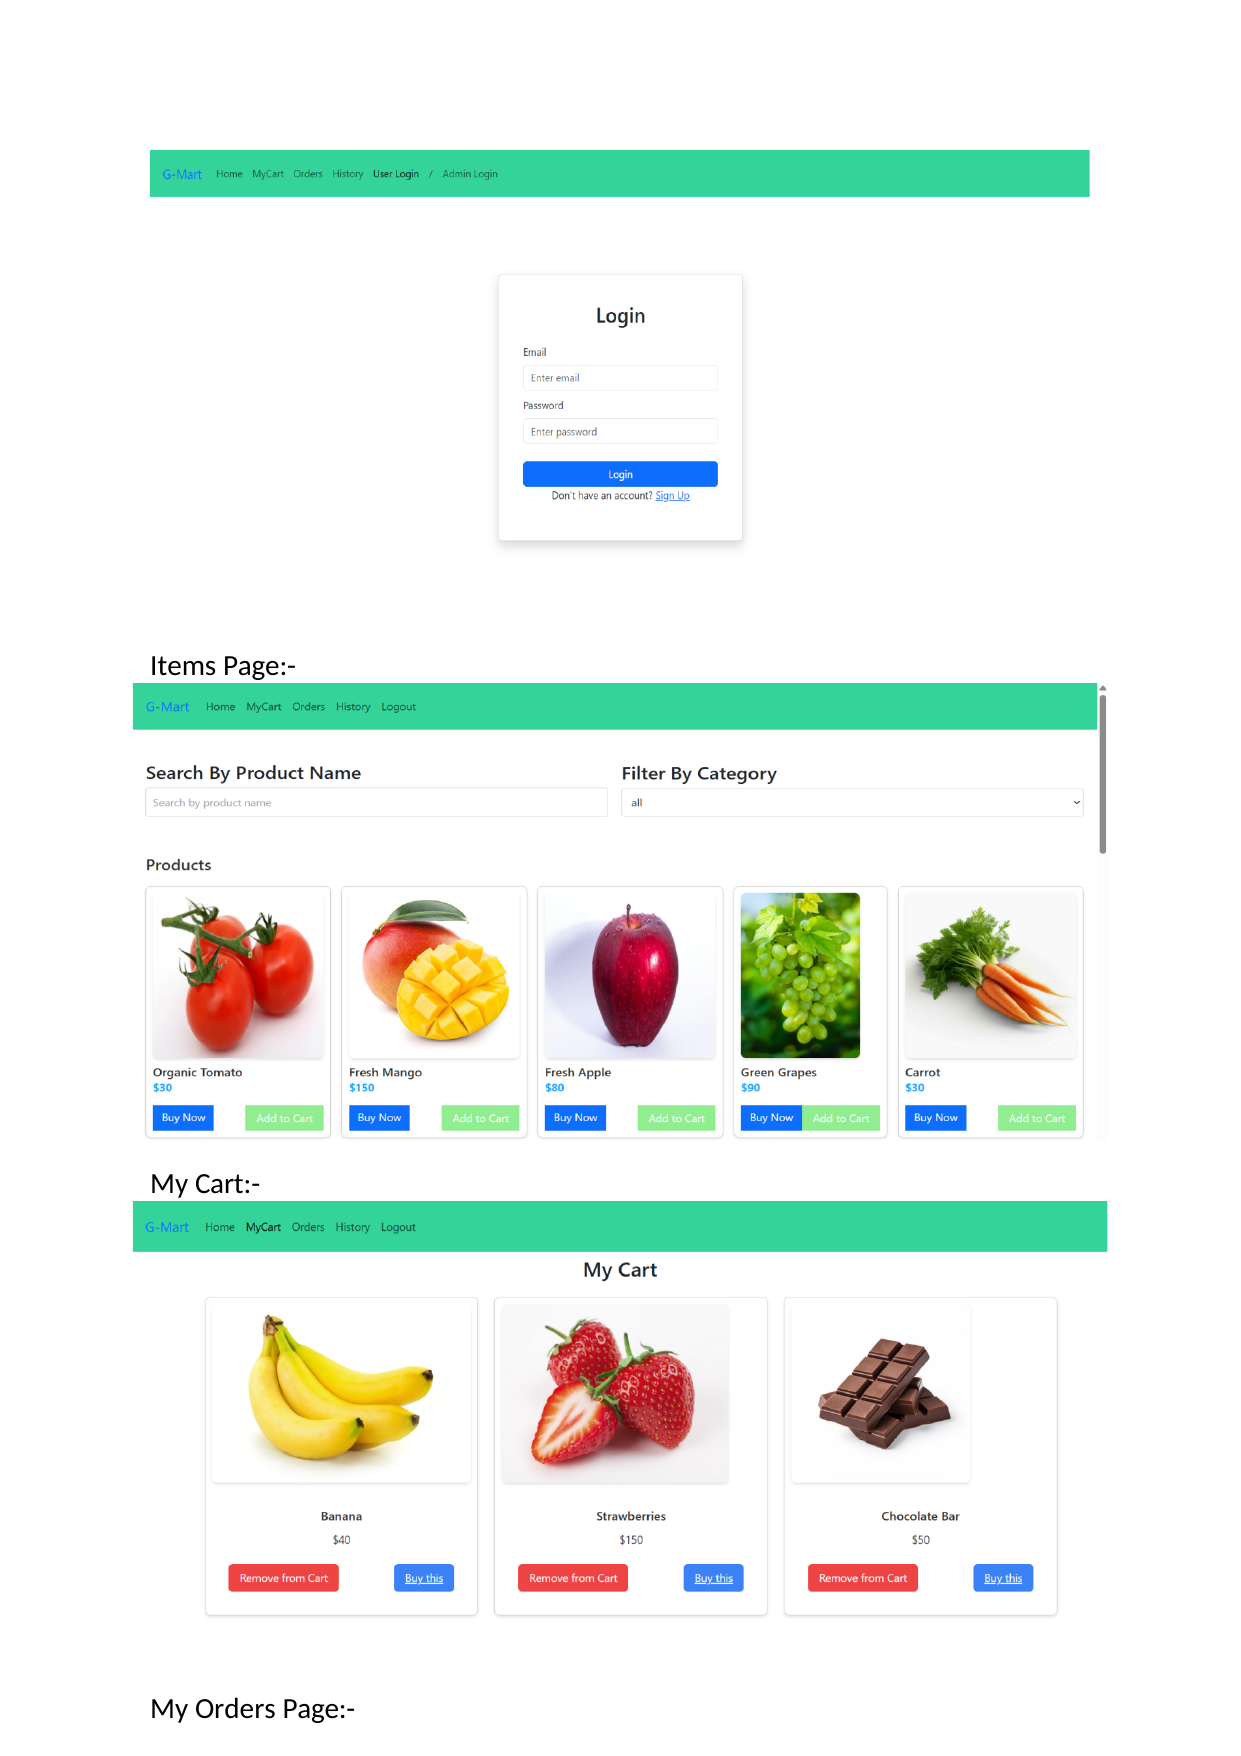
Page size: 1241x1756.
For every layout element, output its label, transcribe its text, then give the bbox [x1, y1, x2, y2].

text My Orders Page:- [150, 1690, 1137, 1725]
picture [132, 1201, 1108, 1630]
text Items Page:- [150, 647, 1137, 683]
picture [150, 150, 1090, 558]
text My Cart:- [150, 1165, 1137, 1201]
picture [132, 683, 1108, 1142]
